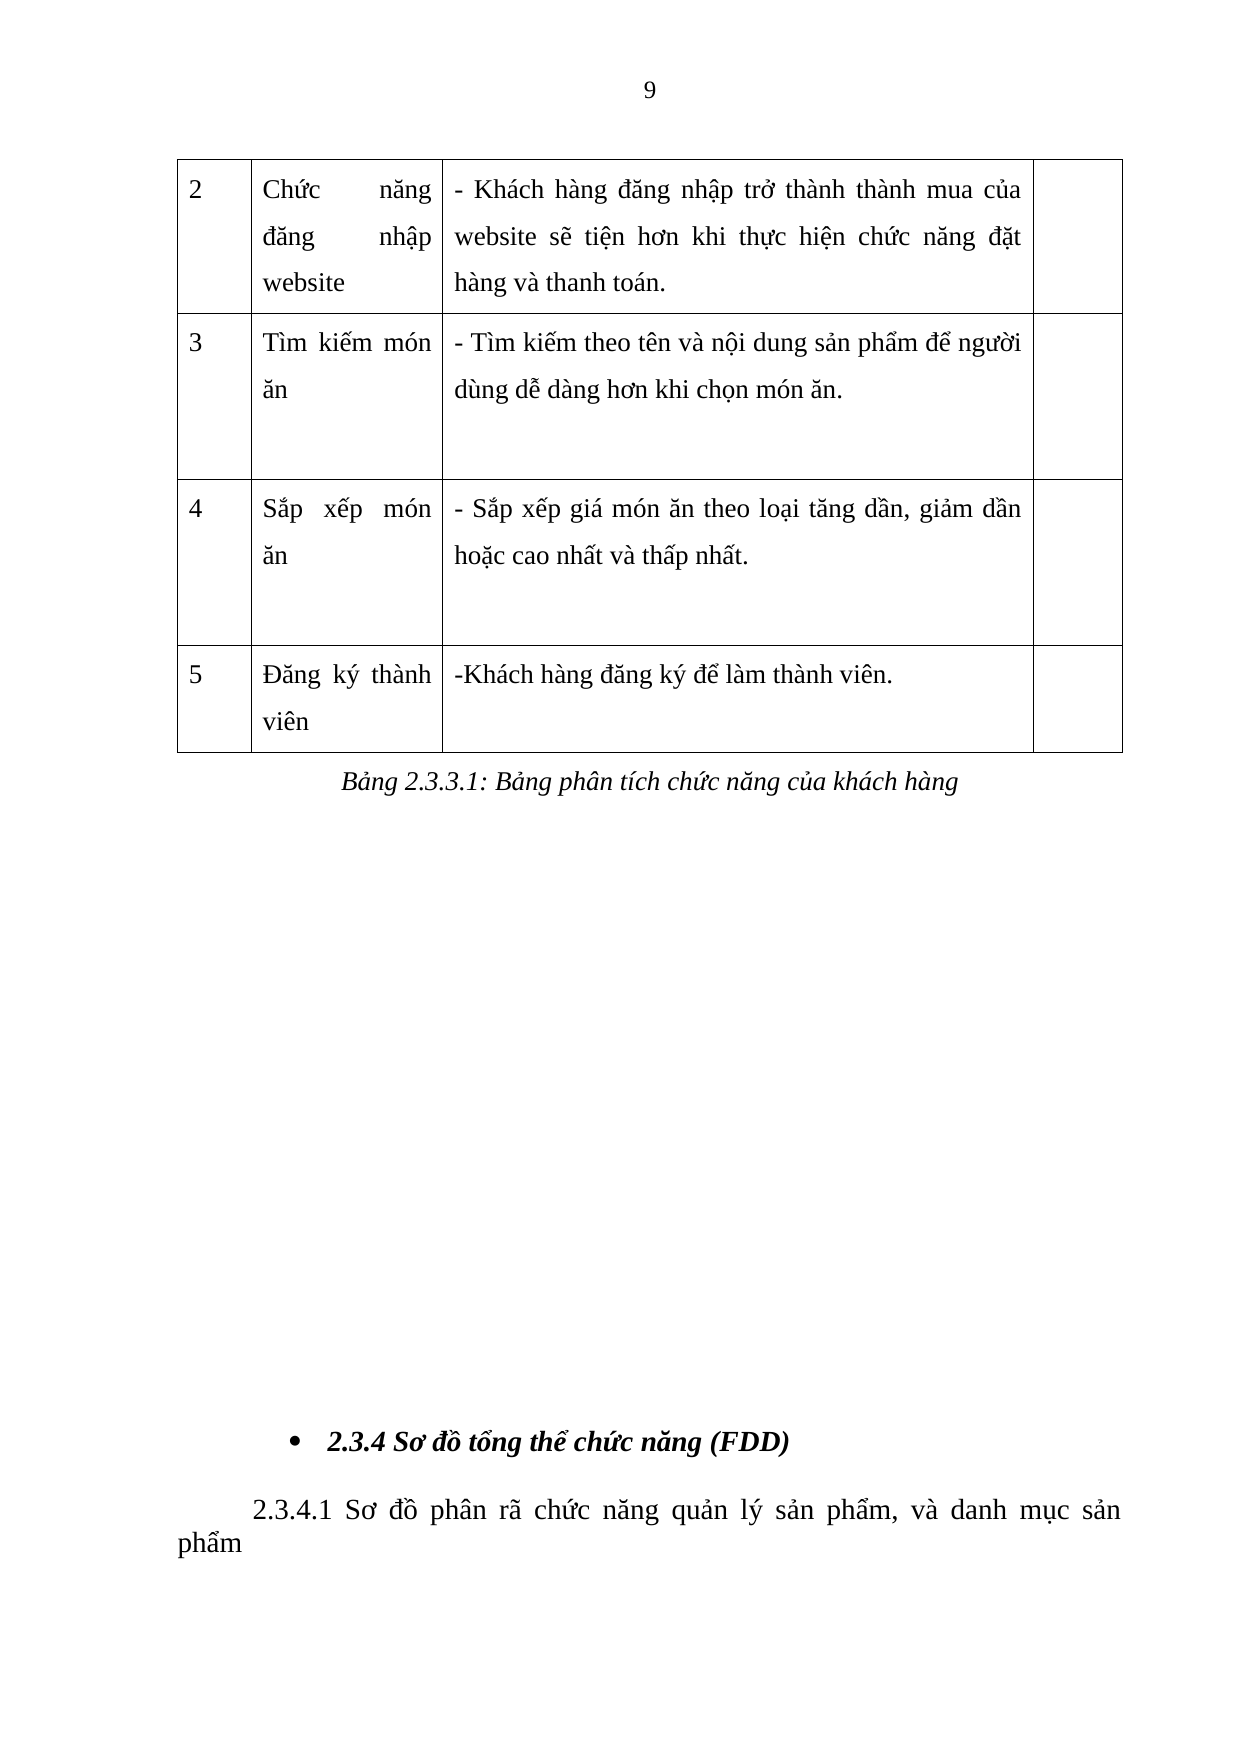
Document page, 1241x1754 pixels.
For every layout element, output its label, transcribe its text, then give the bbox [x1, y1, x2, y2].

table_cell Chức năng đăng nhập website [252, 160, 442, 313]
table_cell Đăng ký thành viên [252, 646, 442, 752]
table_cell [1034, 646, 1122, 752]
table_cell - Khách hàng đăng nhập trở thành thành mua của website sẽ tiện hơn khi thực hiện chức năng đặt hàng và thanh toán. [443, 160, 1033, 313]
text 2.3.4.1 Sơ đồ phân rã chức năng quản lý sản phẩm, và danh mục sản phẩm [177, 1492, 1122, 1559]
table_cell [1034, 314, 1122, 479]
subtitle 2.3.4 Sơ đồ tổng thể chức năng (FDD) [290, 1424, 1122, 1458]
table_cell 3 [178, 314, 251, 479]
table_cell - Sắp xếp giá món ăn theo loại tăng dần, giảm dần hoặc cao nhất và thấp nhất. [443, 480, 1033, 645]
text Bảng 2.3.3.1: Bảng phân tích chức năng của khách hàng [177, 765, 1122, 797]
table_cell 4 [178, 480, 251, 645]
table_cell - Tìm kiếm theo tên và nội dung sản phẩm để người dùng dễ dàng hơn khi chọn món ăn. [443, 314, 1033, 479]
table_cell Sắp xếp món ăn [252, 480, 442, 645]
table_cell -Khách hàng đăng ký để làm thành viên. [443, 646, 1033, 752]
table_cell 5 [178, 646, 251, 752]
table_cell Tìm kiếm món ăn [252, 314, 442, 479]
table_cell 2 [178, 160, 251, 313]
table_cell [1034, 160, 1122, 313]
table_cell [1034, 480, 1122, 645]
